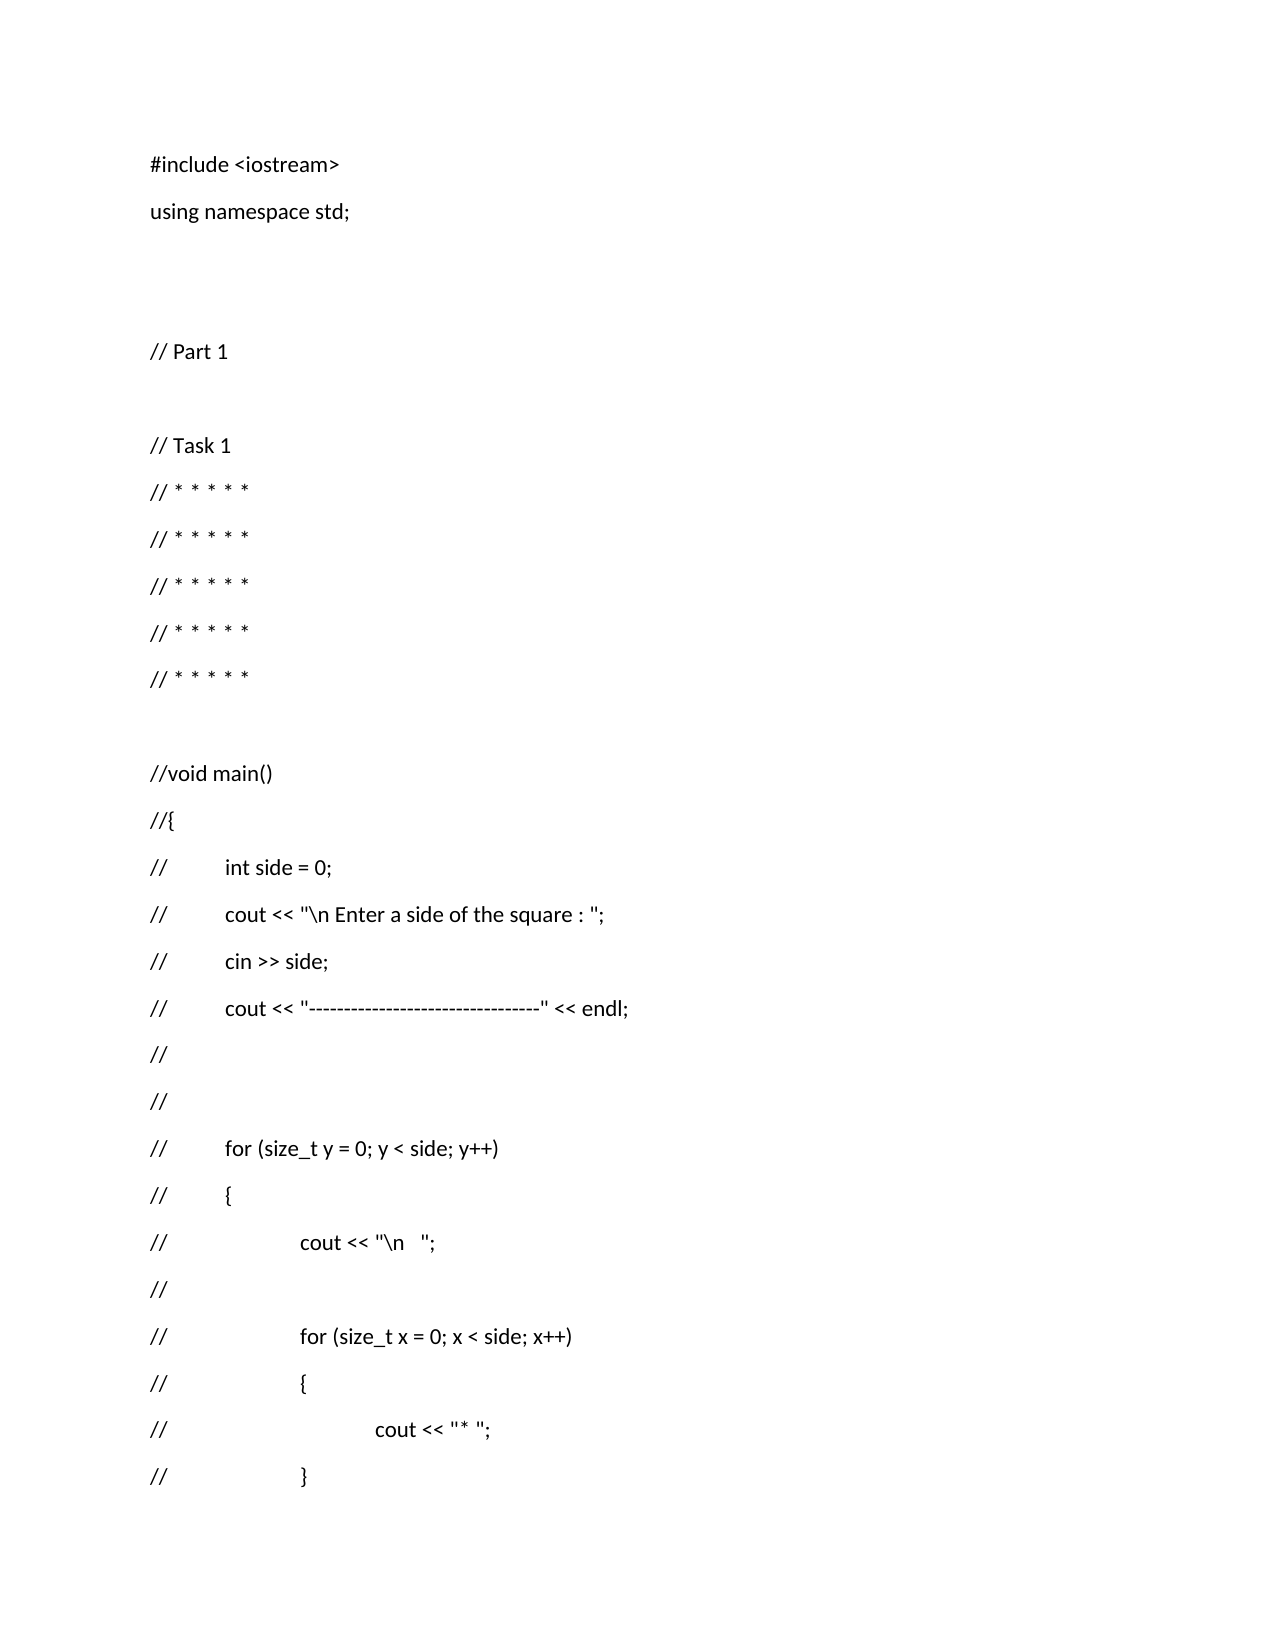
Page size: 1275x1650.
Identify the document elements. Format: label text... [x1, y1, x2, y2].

text // cout << "\n Enter a side of the square : "; [150, 900, 1125, 928]
text // Part 1 [150, 337, 1125, 366]
text using namespace std; [150, 197, 1125, 225]
text // } [150, 1462, 1125, 1491]
text // int side = 0; [150, 853, 1125, 881]
text // [150, 1087, 1125, 1116]
text //{ [150, 806, 1125, 834]
text //void main() [150, 759, 1125, 787]
text // cout << "---------------------------------" << endl; [150, 994, 1125, 1022]
text // [150, 1041, 1125, 1069]
text // { [150, 1181, 1125, 1209]
text #include <iostream> [150, 150, 1125, 178]
text // for (size_t x = 0; x < side; x++) [150, 1322, 1125, 1350]
text // for (size_t y = 0; y < side; y++) [150, 1134, 1125, 1162]
text // cout << "\n "; [150, 1228, 1125, 1256]
text // * * * * * [150, 478, 1125, 506]
text // [150, 1275, 1125, 1303]
text // Task 1 [150, 431, 1125, 459]
text // { [150, 1369, 1125, 1397]
text // * * * * * [150, 572, 1125, 600]
text // cin >> side; [150, 947, 1125, 975]
text // * * * * * [150, 666, 1125, 694]
text // cout << "* "; [150, 1416, 1125, 1444]
text // * * * * * [150, 619, 1125, 647]
text // * * * * * [150, 525, 1125, 553]
